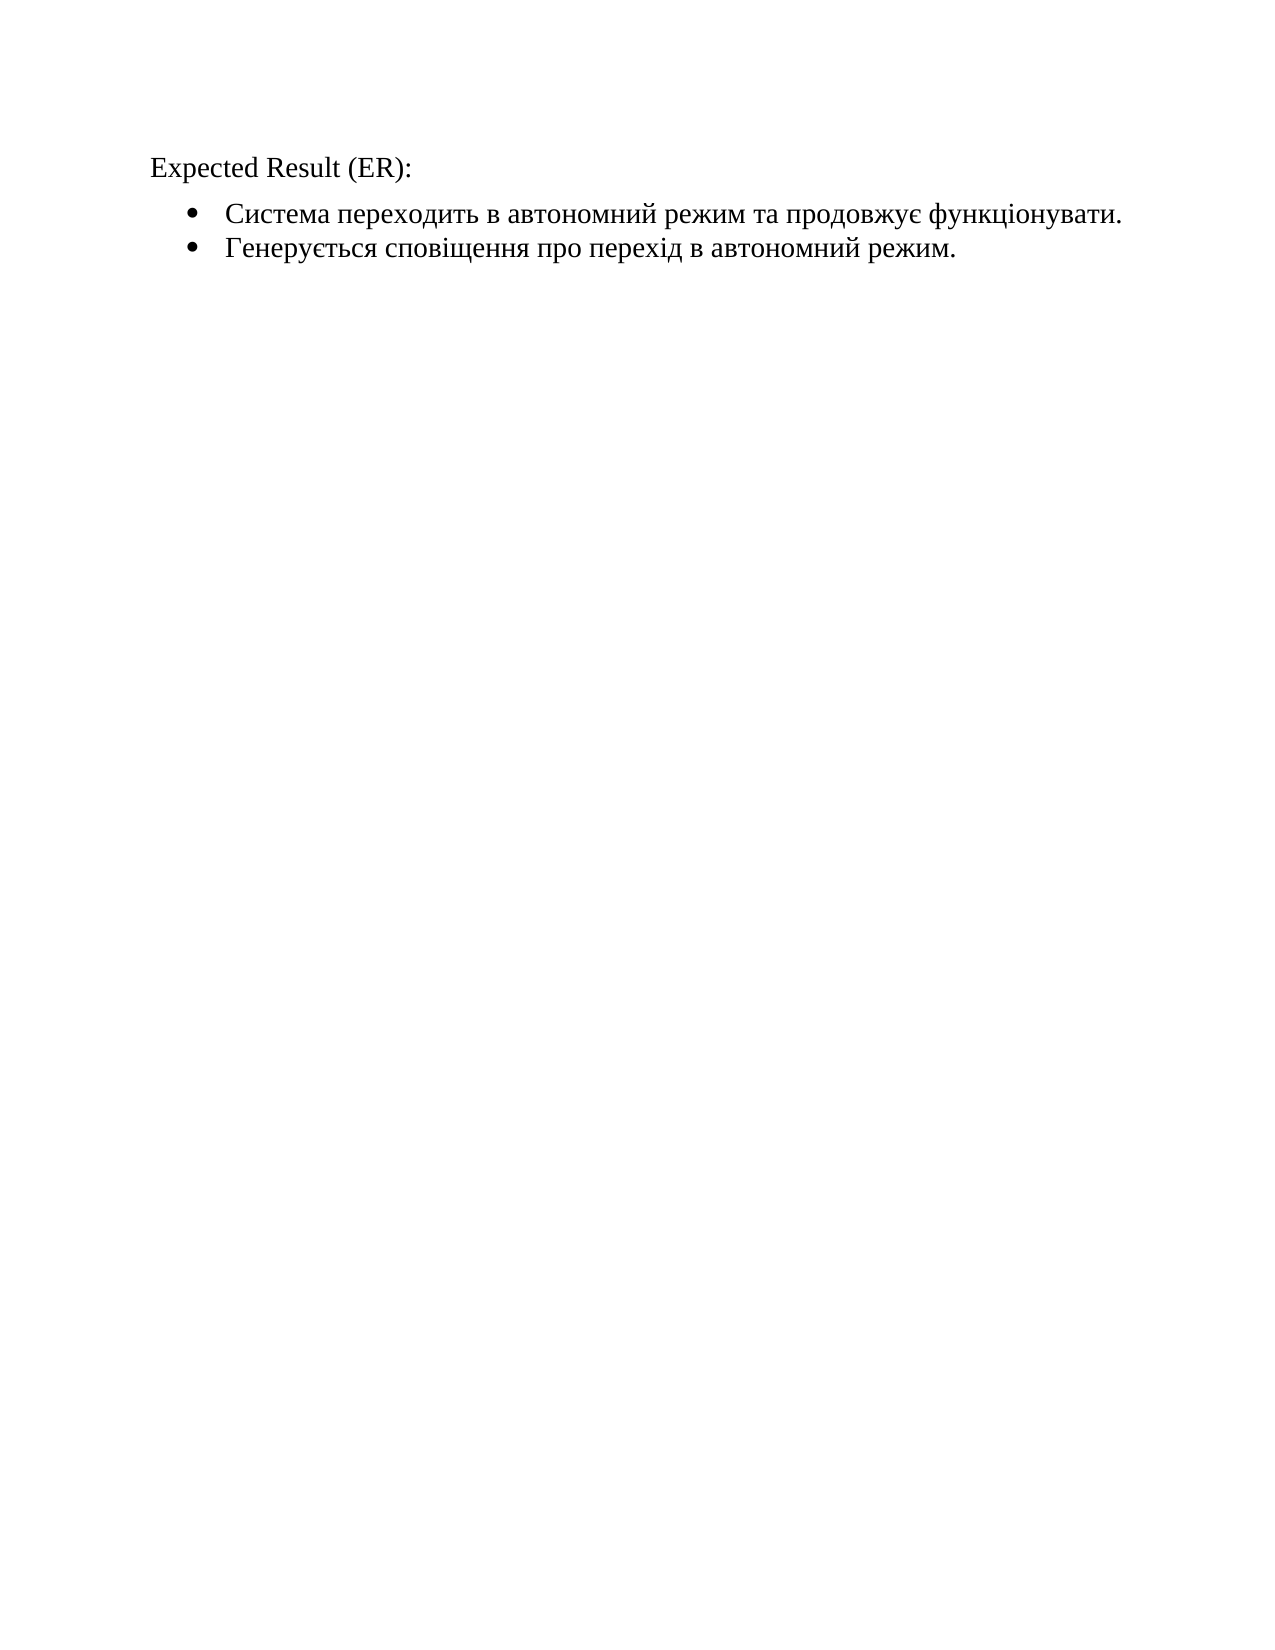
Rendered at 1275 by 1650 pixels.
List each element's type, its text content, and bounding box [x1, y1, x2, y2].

subtitle Expected Result (ER): [150, 150, 1125, 183]
list Генерується сповіщення про перехід в автономний режим. [187, 230, 1125, 263]
list Система переходить в автономний режим та продовжує функціонувати. [187, 196, 1125, 230]
